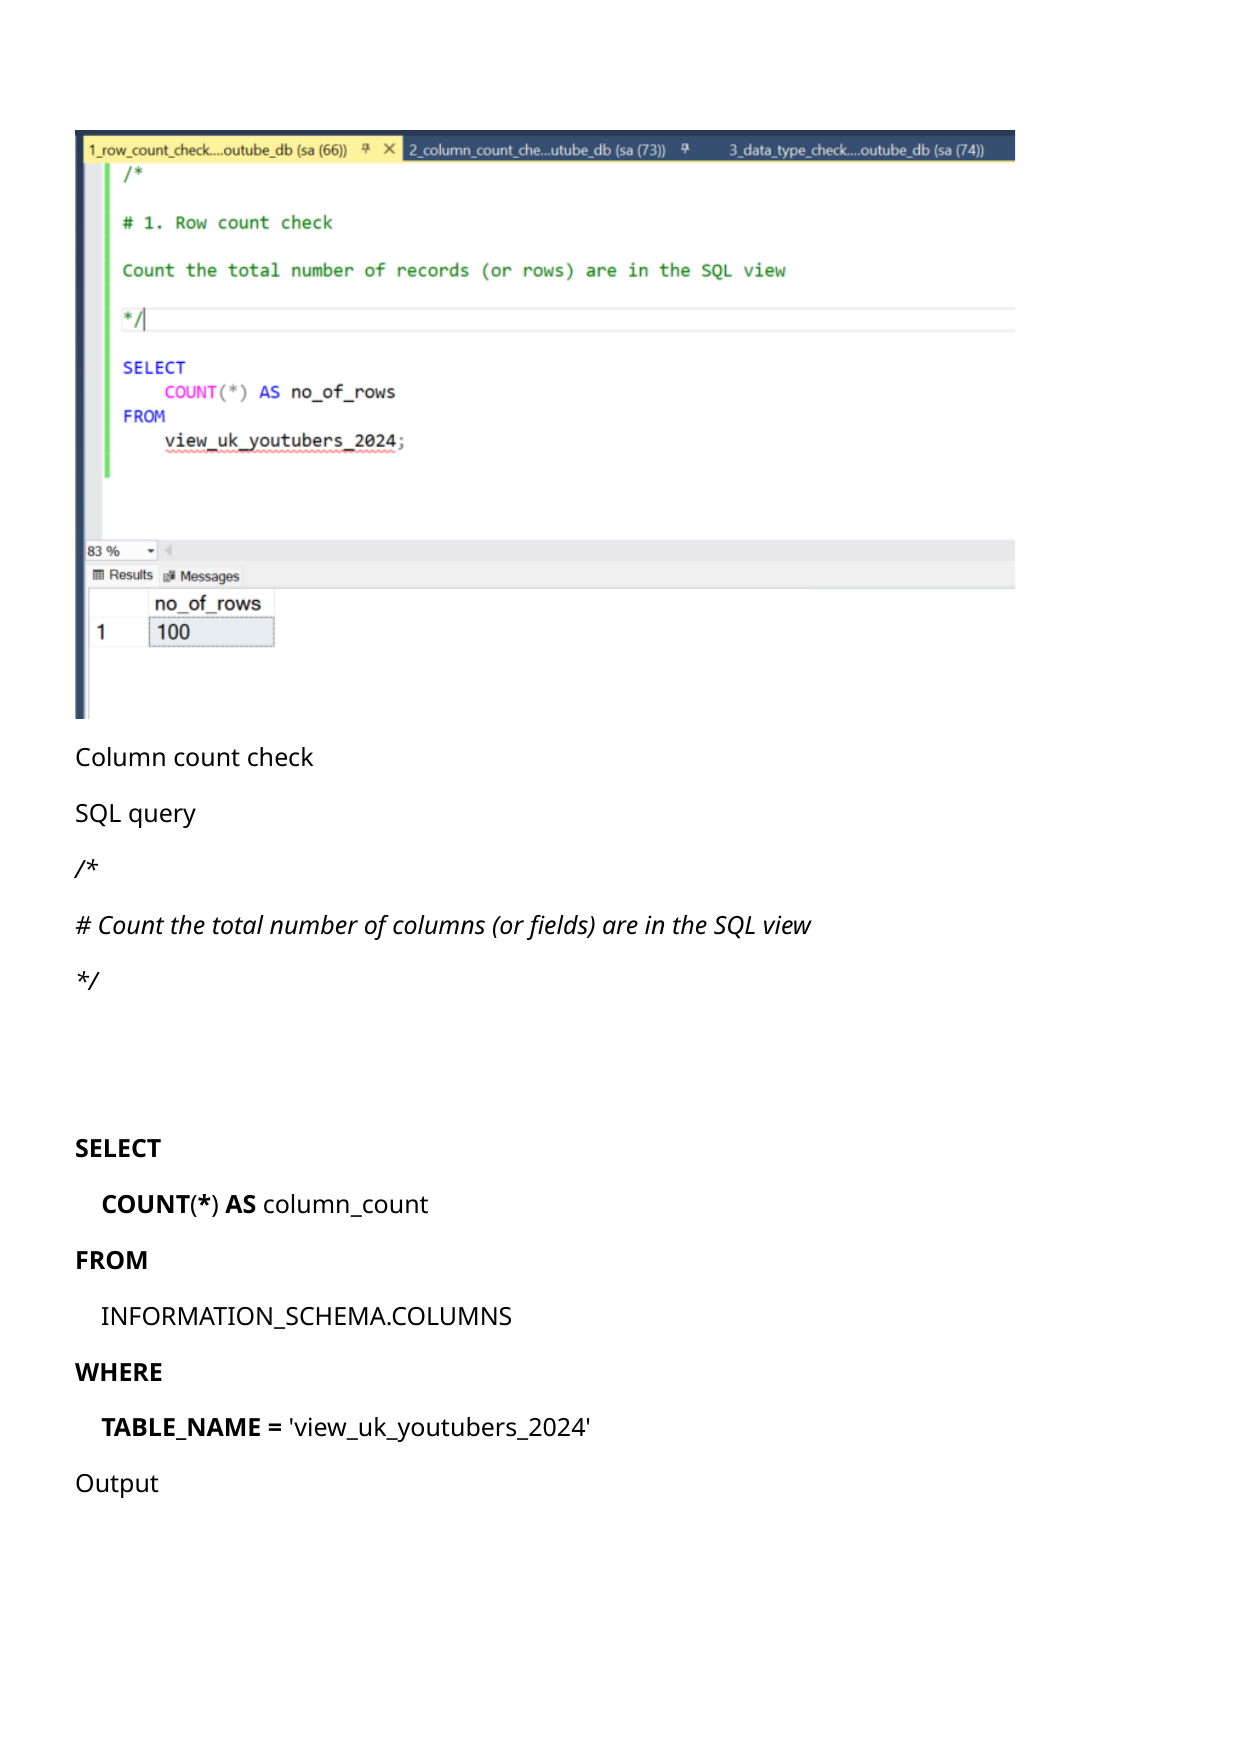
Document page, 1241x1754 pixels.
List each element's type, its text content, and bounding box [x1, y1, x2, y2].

text FROM [75, 1242, 1165, 1277]
text */ [75, 963, 1165, 997]
text INFORMATION_SCHEMA.COLUMNS [75, 1298, 1165, 1332]
text Output [75, 1466, 1165, 1500]
picture [75, 130, 1016, 719]
text WHERE [75, 1354, 1165, 1388]
text SQL query [75, 796, 1165, 830]
text /* [75, 852, 1165, 886]
text TABLE_NAME = 'view_uk_youtubers_2024' [75, 1410, 1165, 1444]
text COUNT(*) AS column_count [75, 1187, 1165, 1221]
text # Count the total number of columns (or fields) are in the SQL view [75, 907, 1165, 942]
text SELECT [75, 1131, 1165, 1165]
text Column count check [75, 740, 1165, 774]
